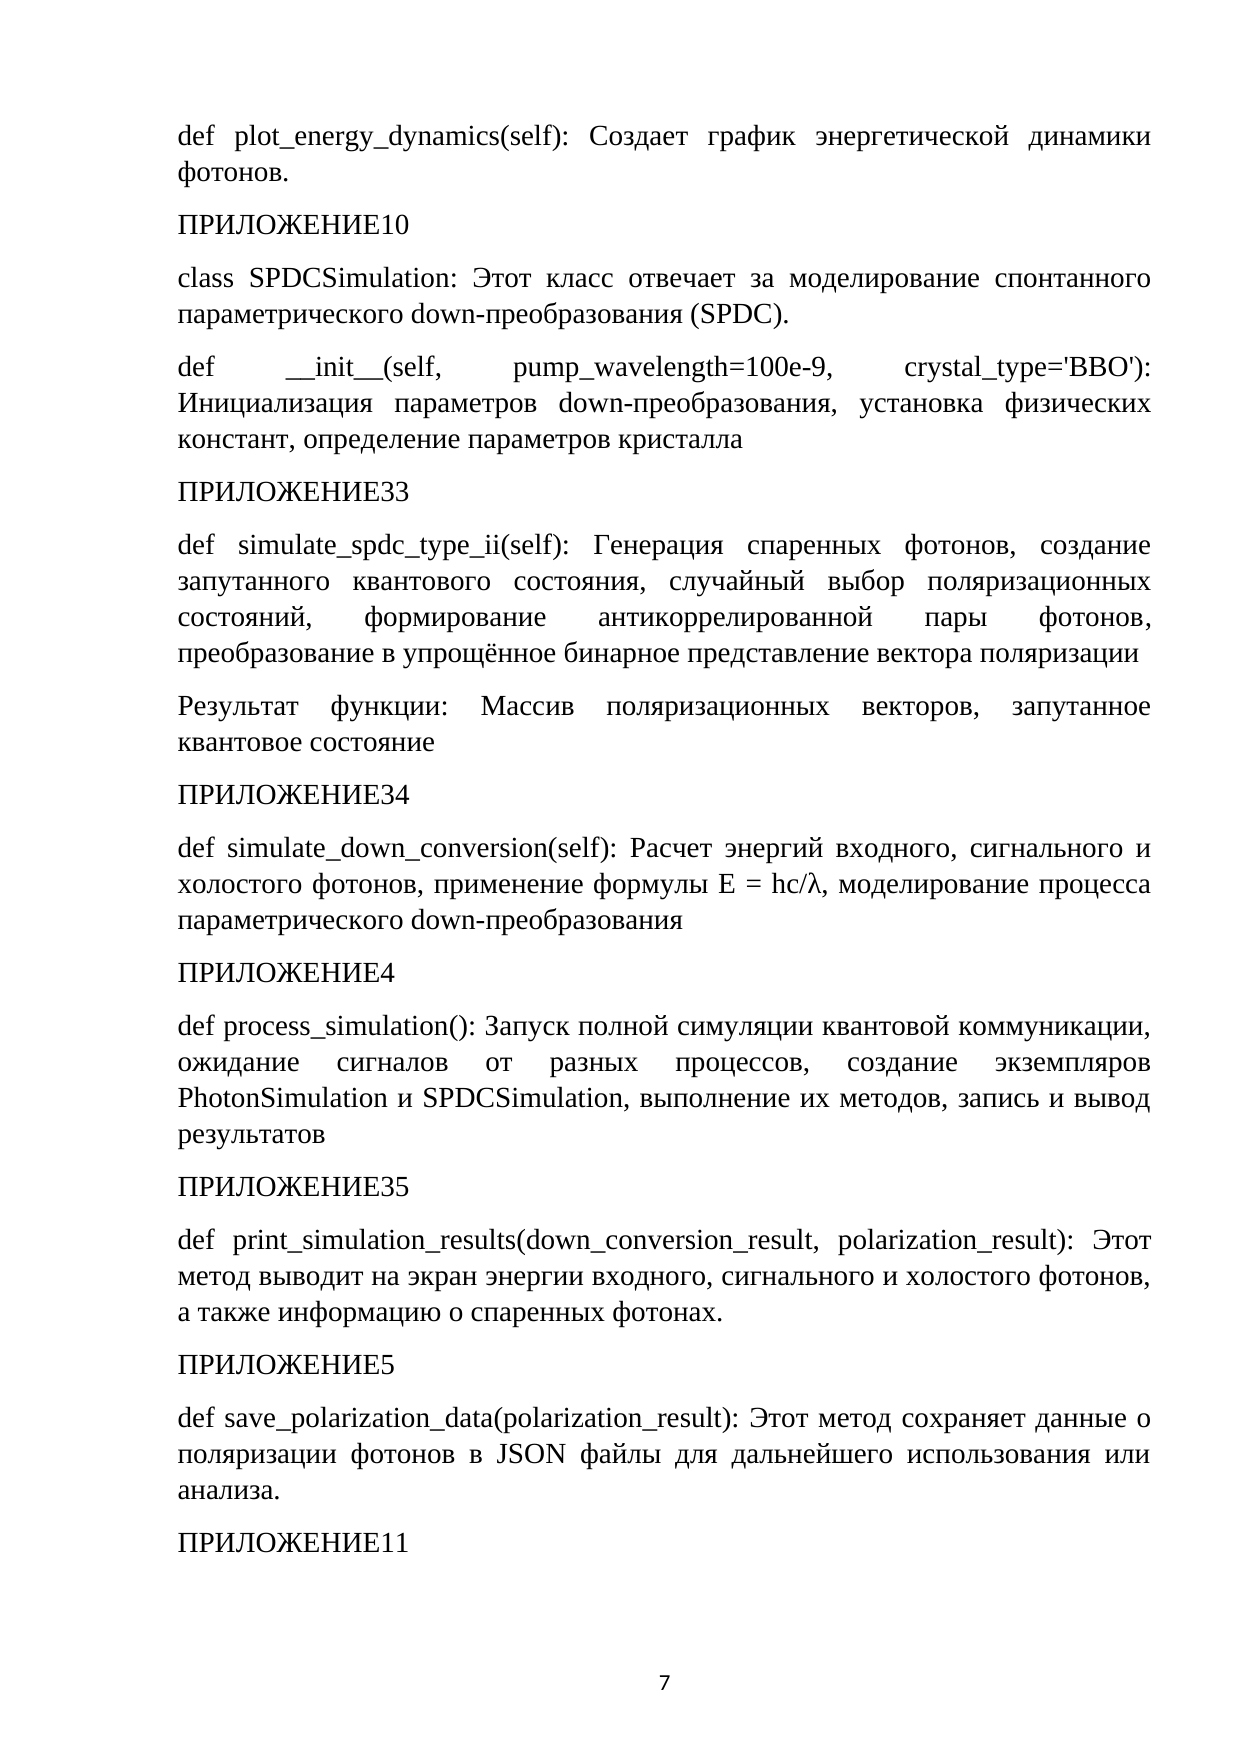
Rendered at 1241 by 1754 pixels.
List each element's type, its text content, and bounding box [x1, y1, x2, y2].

text def __init__(self, pump_wavelength=100e-9, crystal_type='BBO'): Инициализация параметров down-преобразования, установка физических констант, определение параметров кристалла [177, 349, 1152, 455]
text class SPDCSimulation: Этот класс отвечает за моделирование спонтанного параметрического down-преобразования (SPDC). [177, 260, 1152, 329]
text Результат функции: Массив поляризационных векторов, запутанное квантовое состояние [177, 688, 1152, 758]
text ПРИЛОЖЕНИЕ5 [177, 1347, 1152, 1380]
text def print_simulation_results(down_conversion_result, polarization_result): Этот метод выводит на экран энергии входного, сигнального и холостого фотонов, а также информацию о спаренных фотонах. [177, 1222, 1152, 1328]
text def simulate_spdc_type_ii(self): Генерация спаренных фотонов, создание запутанного квантового состояния, случайный выбор поляризационных состояний, формирование антикоррелированной пары фотонов, преобразование в упрощённое бинарное представление вектора поляризации [177, 527, 1152, 669]
text ПРИЛОЖЕНИЕ34 [177, 777, 1152, 811]
text ПРИЛОЖЕНИЕ11 [177, 1525, 1152, 1558]
text def save_polarization_data(polarization_result): Этот метод сохраняет данные о поляризации фотонов в JSON файлы для дальнейшего использования или анализа. [177, 1400, 1152, 1506]
text ПРИЛОЖЕНИЕ4 [177, 955, 1152, 988]
text ПРИЛОЖЕНИЕ33 [177, 474, 1152, 507]
text def process_simulation(): Запуск полной симуляции квантовой коммуникации, ожидание сигналов от разных процессов, создание экземпляров PhotonSimulation и SPDCSimulation, выполнение их методов, запись и вывод результатов [177, 1008, 1152, 1150]
text ПРИЛОЖЕНИЕ35 [177, 1169, 1152, 1202]
text def plot_energy_dynamics(self): Создает график энергетической динамики фотонов. [177, 118, 1152, 188]
text ПРИЛОЖЕНИЕ10 [177, 207, 1152, 241]
text def simulate_down_conversion(self): Расчет энергий входного, сигнального и холостого фотонов, применение формулы E = hc/λ, моделирование процесса параметрического down-преобразования [177, 830, 1152, 936]
